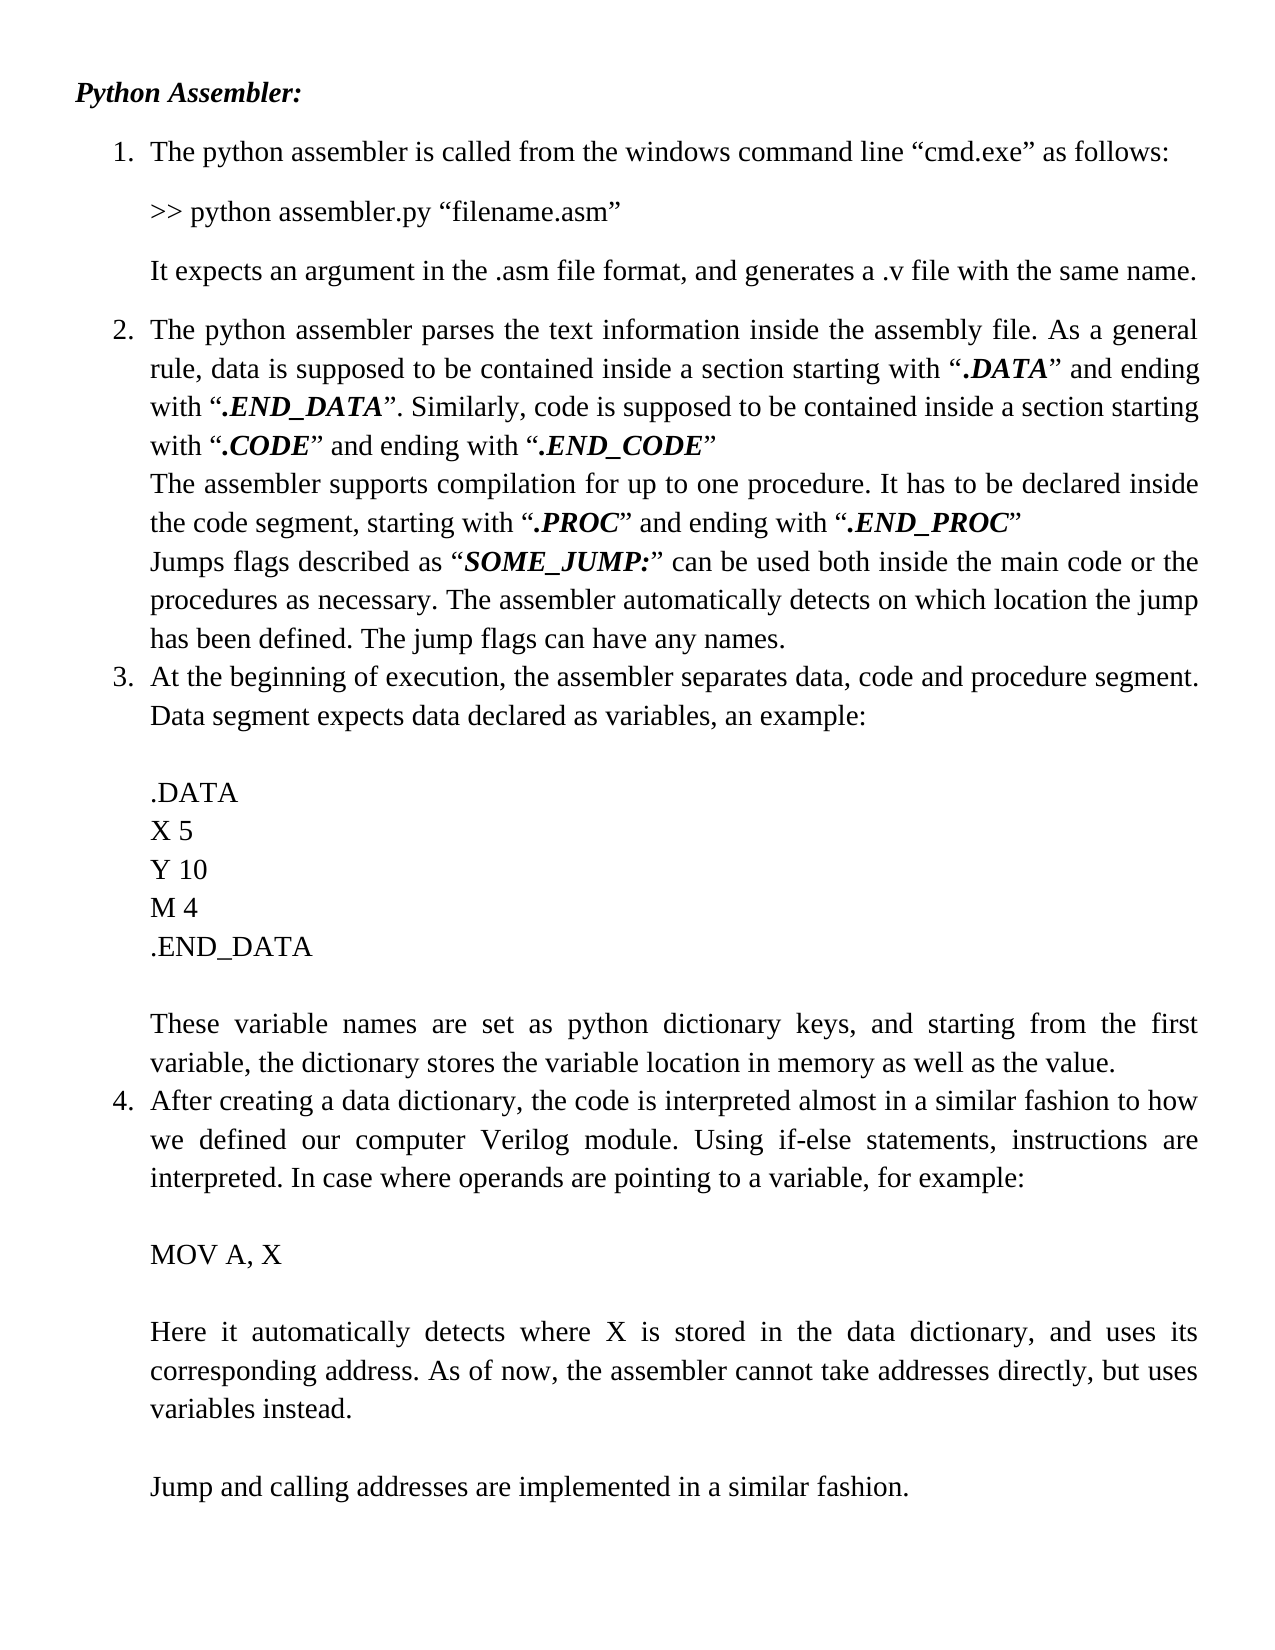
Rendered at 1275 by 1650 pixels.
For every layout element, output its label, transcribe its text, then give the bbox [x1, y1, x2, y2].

list At the beginning of execution, the assembler separates data, code and procedure segment. Data segment expects data declared as variables, an example: [112, 659, 1200, 731]
list The python assembler is called from the windows command line “cmd.exe” as follows: [112, 134, 1200, 168]
list Y 10 [150, 852, 1200, 886]
list .DATA [150, 775, 1200, 808]
list M 4 [150, 891, 1200, 924]
list The assembler supports compilation for up to one procedure. It has to be declared inside the code segment, starting with “.PROC” and ending with “.END_PROC” [150, 467, 1200, 539]
list After creating a data dictionary, the code is interpreted almost in a similar fashion to how we defined our computer Verilog module. Using if-else statements, instructions are interpreted. In case where operands are pointing to a variable, for example: [112, 1083, 1200, 1194]
text Python Assembler: [75, 75, 1200, 108]
list These variable names are set as python dictionary keys, and starting from the first variable, the dictionary stores the variable location in memory as well as the value. [150, 1006, 1200, 1078]
text It expects an argument in the .asm file format, and generates a .v file with the same name. [150, 253, 1200, 287]
list X 5 [150, 813, 1200, 847]
list Jump and calling addresses are implemented in a similar fashion. [150, 1469, 1200, 1502]
list MOV A, X [150, 1237, 1200, 1271]
list .END_DATA [150, 929, 1200, 963]
text >> python assembler.py “filename.asm” [150, 194, 1200, 227]
list The python assembler parses the text information inside the assembly file. As a general rule, data is supposed to be contained inside a section starting with “.DATA” and ending with “.END_DATA”. Similarly, code is supposed to be contained inside a section starting with “.CODE” and ending with “.END_CODE” [112, 312, 1200, 462]
list Here it automatically detects where X is stored in the data dictionary, and uses its corresponding address. As of now, the assembler cannot take addresses directly, but uses variables instead. [150, 1314, 1200, 1425]
list Jumps flags described as “SOME_JUMP:” can be used both inside the main code or the procedures as necessary. The assembler automatically detects on which location the jump has been defined. The jump flags can have any names. [150, 544, 1200, 654]
